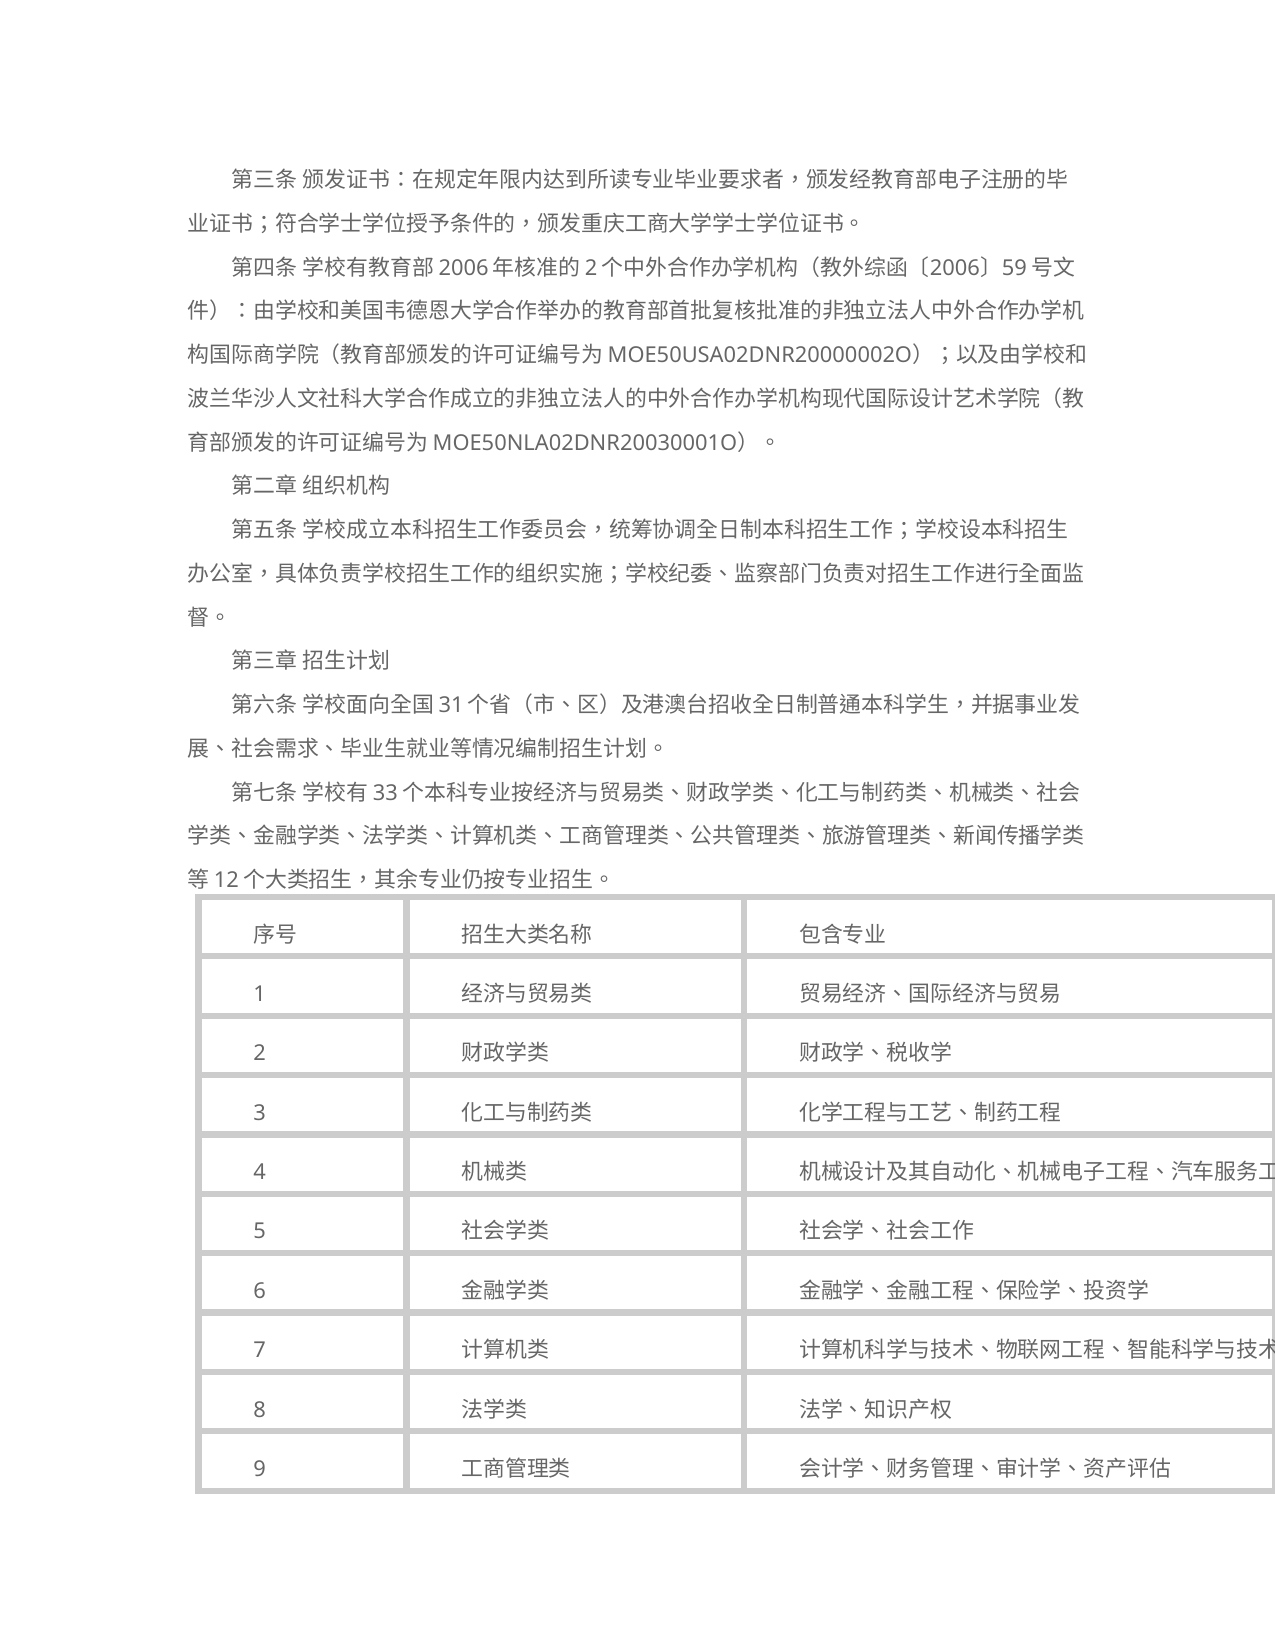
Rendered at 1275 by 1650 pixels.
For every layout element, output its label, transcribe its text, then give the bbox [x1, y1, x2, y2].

table_cell 4 [202, 1138, 403, 1191]
table_cell 化学工程与工艺、制药工程 [747, 1078, 1272, 1131]
text 第五条 学校成立本科招生工作委员会，统筹协调全日制本科招生工作；学校设本科招生办公室，具体负责学校招生工作的组织实施；学校纪委、监察部门负责对招生工作进行全面监督。 [187, 500, 1087, 631]
table_cell 会计学、财务管理、审计学、资产评估 [747, 1434, 1272, 1487]
text 第三条 颁发证书：在规定年限内达到所读专业毕业要求者，颁发经教育部电子注册的毕业证书；符合学士学位授予条件的，颁发重庆工商大学学士学位证书。 [187, 150, 1087, 237]
table_cell 金融学类 [410, 1256, 741, 1309]
text 第二章 组织机构 [187, 456, 1087, 500]
table_cell 工商管理类 [410, 1434, 741, 1487]
table_cell 机械类 [410, 1138, 741, 1191]
table_cell 经济与贸易类 [410, 959, 741, 1012]
table_cell 8 [202, 1375, 403, 1428]
table_cell 金融学、金融工程、保险学、投资学 [747, 1256, 1272, 1309]
table_cell 财政学类 [410, 1019, 741, 1072]
table_cell 财政学、税收学 [747, 1019, 1272, 1072]
text 第三章 招生计划 [187, 631, 1087, 675]
text 第七条 学校有33个本科专业按经济与贸易类、财政学类、化工与制药类、机械类、社会学类、金融学类、法学类、计算机类、工商管理类、公共管理类、旅游管理类、新闻传播学类等12个大类招生，其余专业仍按专业招生。 [187, 762, 1087, 894]
table_cell 社会学类 [410, 1197, 741, 1250]
table_cell 机械设计及其自动化、机械电子工程、汽车服务工程 [747, 1138, 1272, 1191]
table_cell 贸易经济、国际经济与贸易 [747, 959, 1272, 1012]
table_cell 法学、知识产权 [747, 1375, 1272, 1428]
table_cell 2 [202, 1019, 403, 1072]
table_cell 1 [202, 959, 403, 1012]
table_cell 计算机类 [410, 1316, 741, 1369]
table_cell 计算机科学与技术、物联网工程、智能科学与技术 [747, 1316, 1272, 1369]
table_cell 社会学、社会工作 [747, 1197, 1272, 1250]
table_cell 法学类 [410, 1375, 741, 1428]
table_header 招生大类名称 [410, 900, 741, 953]
table_header 序号 [202, 900, 403, 953]
table_cell 9 [202, 1434, 403, 1487]
text 第六条 学校面向全国31个省（市、区）及港澳台招收全日制普通本科学生，并据事业发展、社会需求、毕业生就业等情况编制招生计划。 [187, 675, 1087, 762]
table_cell 5 [202, 1197, 403, 1250]
table_cell 3 [202, 1078, 403, 1131]
text 第四条 学校有教育部2006年核准的2个中外合作办学机构（教外综函〔2006〕59号文件）：由学校和美国韦德恩大学合作举办的教育部首批复核批准的非独立法人中外合作办学机构国际商学院（教育部颁发的许可证编号为MOE50USA02DNR20000002O）；以及由学校和波兰华沙人文社科大学合作成立的非独立法人的中外合作办学机构现代国际设计艺术学院（教育部颁发的许可证编号为MOE50NLA02DNR20030001O）。 [187, 237, 1087, 456]
table_cell 化工与制药类 [410, 1078, 741, 1131]
table_cell 6 [202, 1256, 403, 1309]
table_header 包含专业 [747, 900, 1272, 953]
table_cell 7 [202, 1316, 403, 1369]
